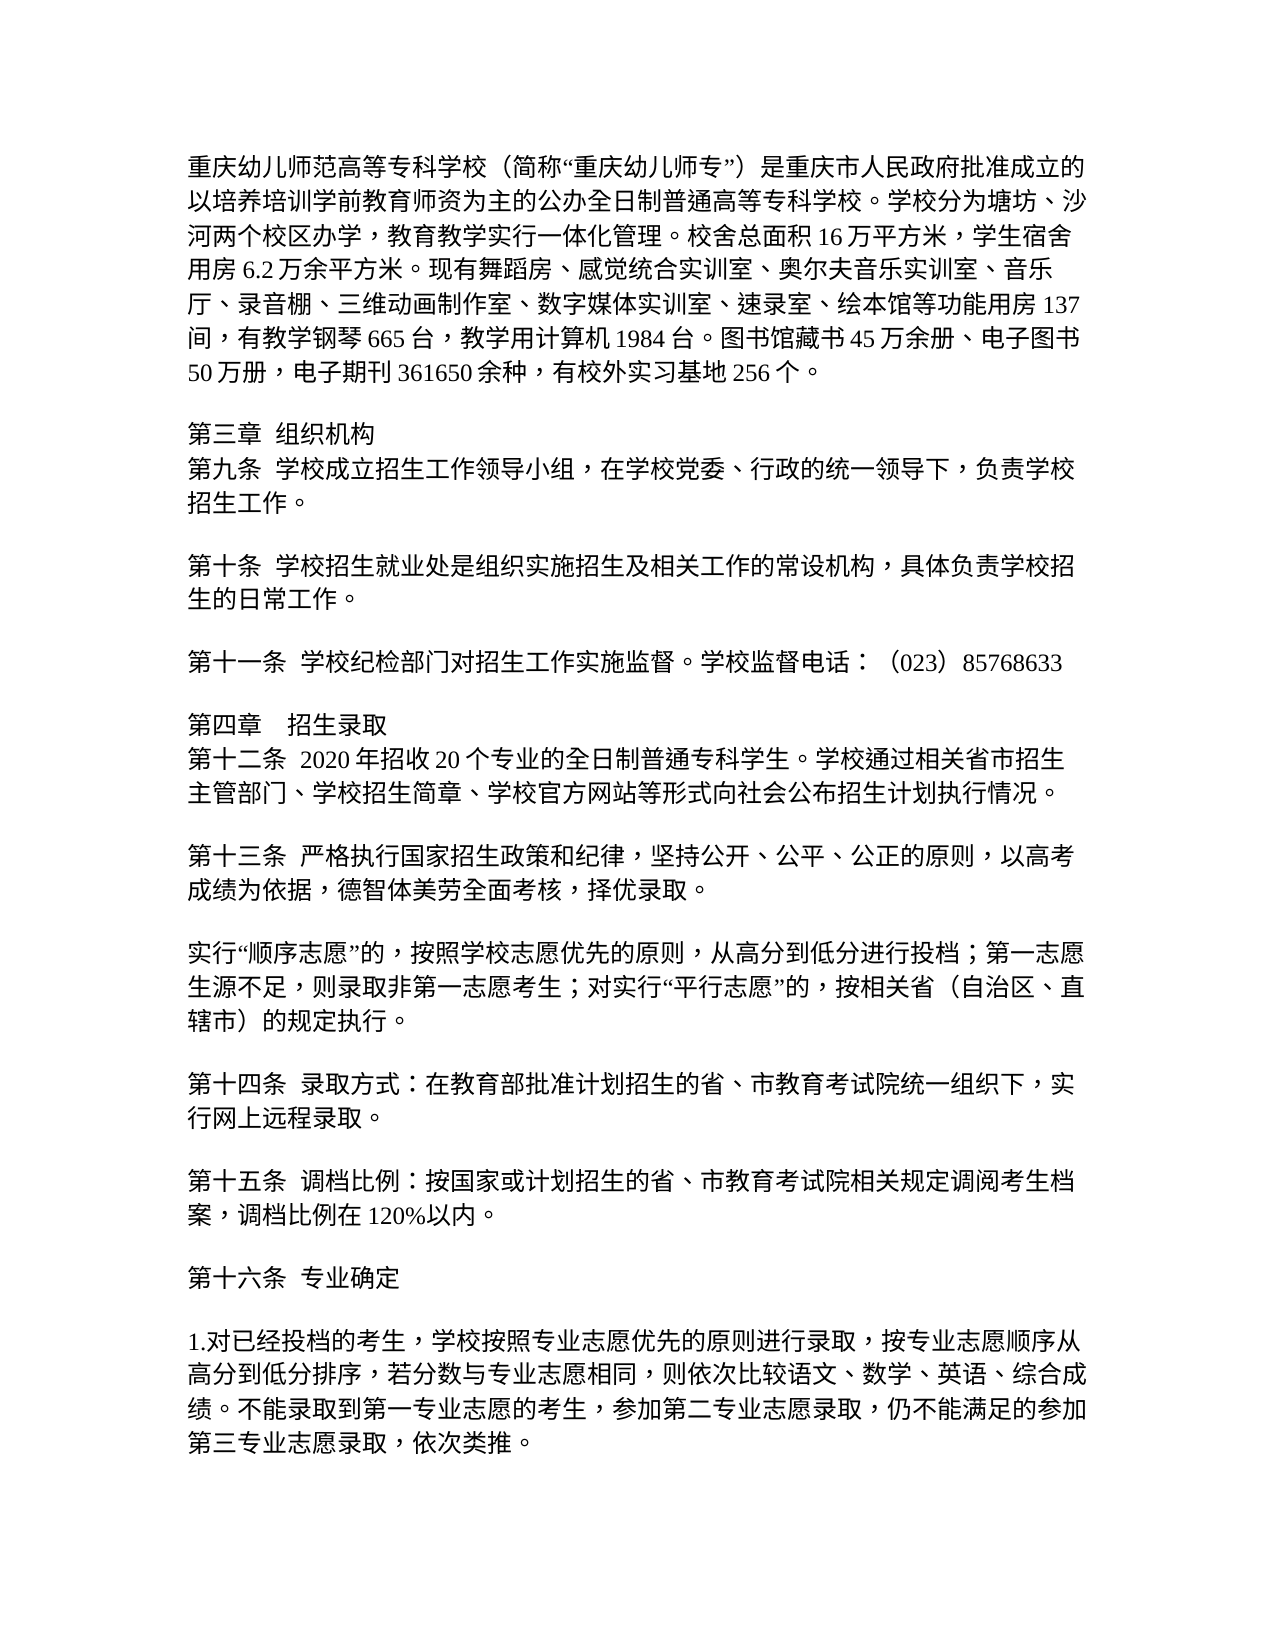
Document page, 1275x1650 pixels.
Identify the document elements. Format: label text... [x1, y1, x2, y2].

text 第十五条 调档比例：按国家或计划招生的省、市教育考试院相关规定调阅考生档案，调档比例在120%以内。 [187, 1163, 1087, 1232]
text 第十六条 专业确定 [187, 1260, 1087, 1294]
text 第十一条 学校纪检部门对招生工作实施监督。学校监督电话：（023）85768633 [187, 645, 1087, 679]
text 实行“顺序志愿”的，按照学校志愿优先的原则，从高分到低分进行投档；第一志愿生源不足，则录取非第一志愿考生；对实行“平行志愿”的，按相关省（自治区、直辖市）的规定执行。 [187, 936, 1087, 1038]
text 1.对已经投档的考生，学校按照专业志愿优先的原则进行录取，按专业志愿顺序从高分到低分排序，若分数与专业志愿相同，则依次比较语文、数学、英语、综合成绩。不能录取到第一专业志愿的考生，参加第二专业志愿录取，仍不能满足的参加第三专业志愿录取，依次类推。 [187, 1323, 1087, 1459]
text 第十二条 2020年招收20个专业的全日制普通专科学生。学校通过相关省市招生主管部门、学校招生简章、学校官方网站等形式向社会公布招生计划执行情况。 [187, 742, 1087, 810]
text 第十三条 严格执行国家招生政策和纪律，坚持公开、公平、公正的原则，以高考成绩为依据，德智体美劳全面考核，择优录取。 [187, 839, 1087, 907]
text 第三章 组织机构 [187, 417, 1087, 451]
text 重庆幼儿师范高等专科学校（简称“重庆幼儿师专”）是重庆市人民政府批准成立的以培养培训学前教育师资为主的公办全日制普通高等专科学校。学校分为塘坊、沙河两个校区办学，教育教学实行一体化管理。校舍总面积16万平方米，学生宿舍用房6.2万余平方米。现有舞蹈房、感觉统合实训室、奥尔夫音乐实训室、音乐厅、录音棚、三维动画制作室、数字媒体实训室、速录室、绘本馆等功能用房137间，有教学钢琴665台，教学用计算机1984台。图书馆藏书45万余册、电子图书50万册，电子期刊361650余种，有校外实习基地256个。 [187, 150, 1087, 388]
text 第四章 招生录取 [187, 708, 1087, 742]
text 第九条 学校成立招生工作领导小组，在学校党委、行政的统一领导下，负责学校招生工作。 [187, 451, 1087, 519]
text 第十条 学校招生就业处是组织实施招生及相关工作的常设机构，具体负责学校招生的日常工作。 [187, 548, 1087, 616]
text 第十四条 录取方式：在教育部批准计划招生的省、市教育考试院统一组织下，实行网上远程录取。 [187, 1067, 1087, 1135]
